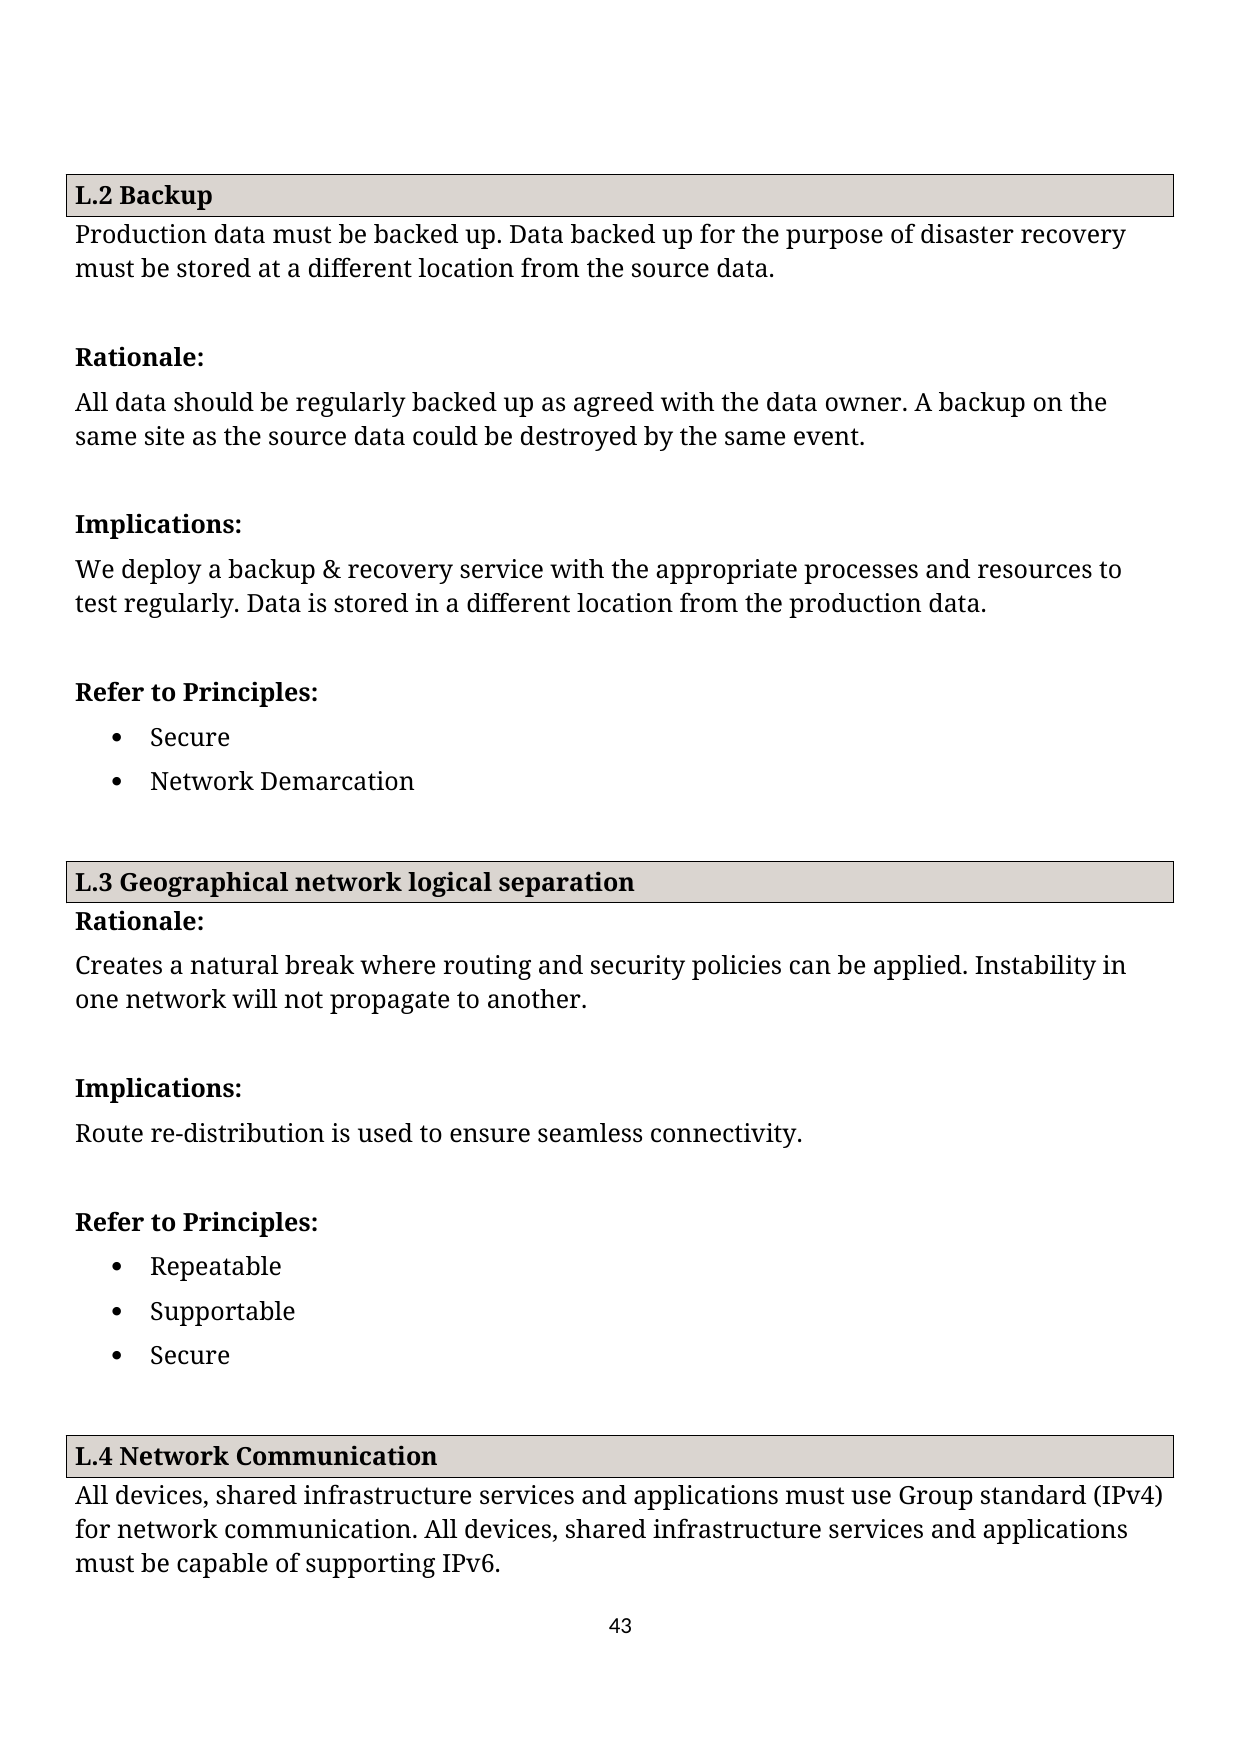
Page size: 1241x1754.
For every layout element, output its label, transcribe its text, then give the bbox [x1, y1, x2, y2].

list Supportable [112, 1293, 1165, 1327]
text We deploy a backup & recovery service with the appropriate processes and resources to test regularly. Data is stored in a different location from the production data. [75, 552, 1165, 620]
list Secure [112, 1338, 1165, 1372]
text Rationale: [75, 903, 1165, 938]
text All data should be regularly backed up as agreed with the data owner. A backup on the same site as the source data could be destroyed by the same event. [75, 384, 1165, 452]
text Route re-distribution is used to ensure seamless connectivity. [75, 1116, 1165, 1149]
text Refer to Principles: [75, 675, 1165, 709]
subtitle Backup [67, 175, 1173, 216]
text Implications: [75, 507, 1165, 541]
subtitle Geographical network logical separation [67, 862, 1173, 902]
list Secure [112, 719, 1165, 753]
text Production data must be backed up. Data backed up for the purpose of disaster recovery must be stored at a different location from the source data. [75, 217, 1165, 285]
text All devices, shared infrastructure services and applications must use Group standard (IPv4) for network communication. All devices, shared infrastructure services and applications must be capable of supporting IPv6. [75, 1478, 1165, 1580]
list Repeatable [112, 1249, 1165, 1283]
text Implications: [75, 1071, 1165, 1105]
subtitle Network Communication [67, 1436, 1173, 1477]
text Refer to Principles: [75, 1204, 1165, 1238]
text Creates a natural break where routing and security policies can be applied. Instability in one network will not propagate to another. [75, 948, 1165, 1016]
list Network Demarcation [112, 764, 1165, 798]
text Rationale: [75, 340, 1165, 374]
